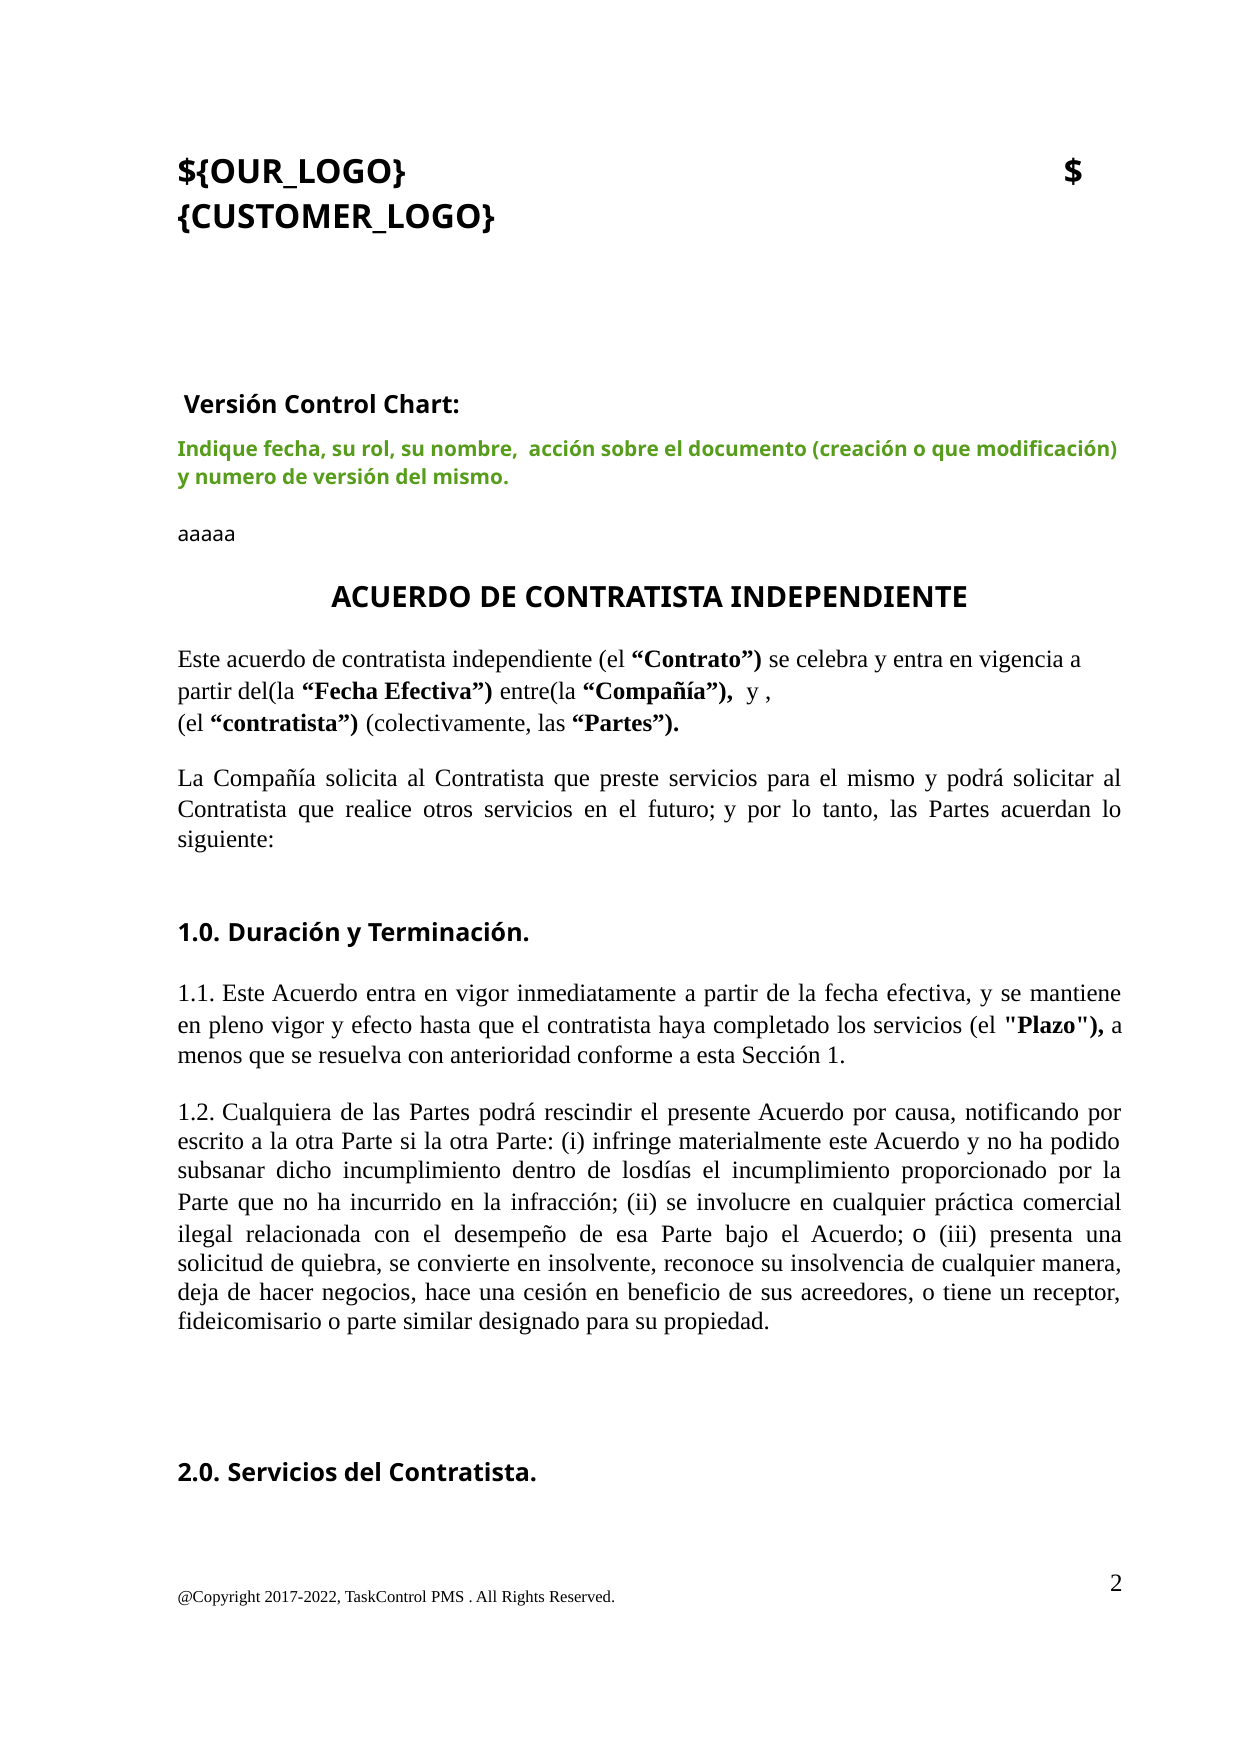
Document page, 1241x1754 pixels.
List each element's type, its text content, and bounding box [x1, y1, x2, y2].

text ACUERDO DE CONTRATISTA INDEPENDIENTE [177, 547, 1122, 616]
text Indique fecha, su rol, su nombre, acción sobre el documento (creación o que modificación) y numero de versión del mismo. [177, 434, 1122, 491]
text 1.2. Cualquiera de las Partes podrá rescindir el presente Acuerdo por causa, notificando por escrito a la otra Parte si la otra Parte: (i) infringe materialmente este Acuerdo y no ha podido subsanar dicho incumplimiento dentro de los (ii) se involucre en cualquier práctica comercial ilegal relacionada con el desempeño de esa Parte bajo el Acuerdo; o (iii) presenta una solicitud de quiebra, se convierte en insolvente, reconoce su insolvencia de cualquier manera, deja de hacer negocios, hace una cesión en beneficio de sus acreedores, o tiene un receptor, fideicomisario o parte similar designado para su propiedad. [177, 1094, 1122, 1334]
text 1.1. Este Acuerdo entra en vigor inmediatamente a partir de la fecha efectiva, y se mantiene en pleno vigor y efecto hasta que el contratista haya completado los servicios (el "Plazo"), a menos que se resuelva con anterioridad conforme a esta Sección 1. [177, 975, 1122, 1069]
text La Compañía solicita al Contratista que preste servicios para el mismo y podrá solicitar al Contratista que realice otros servicios en el futuro; y por lo tanto, las Partes acuerdan lo siguiente: [177, 763, 1122, 853]
text Este acuerdo de contratista independiente (el “Contrato”) se celebra y entra en vigencia a partir del “Fecha Efectiva”) entre “Compañía”), y “contratista”) (colectivamente, las “Partes”). [177, 641, 1122, 738]
text 1.0. Duración y Terminación. [177, 878, 1122, 950]
text 2.0. Servicios del Contratista. [177, 1417, 1122, 1489]
text Versión Control Chart: [177, 387, 1122, 421]
